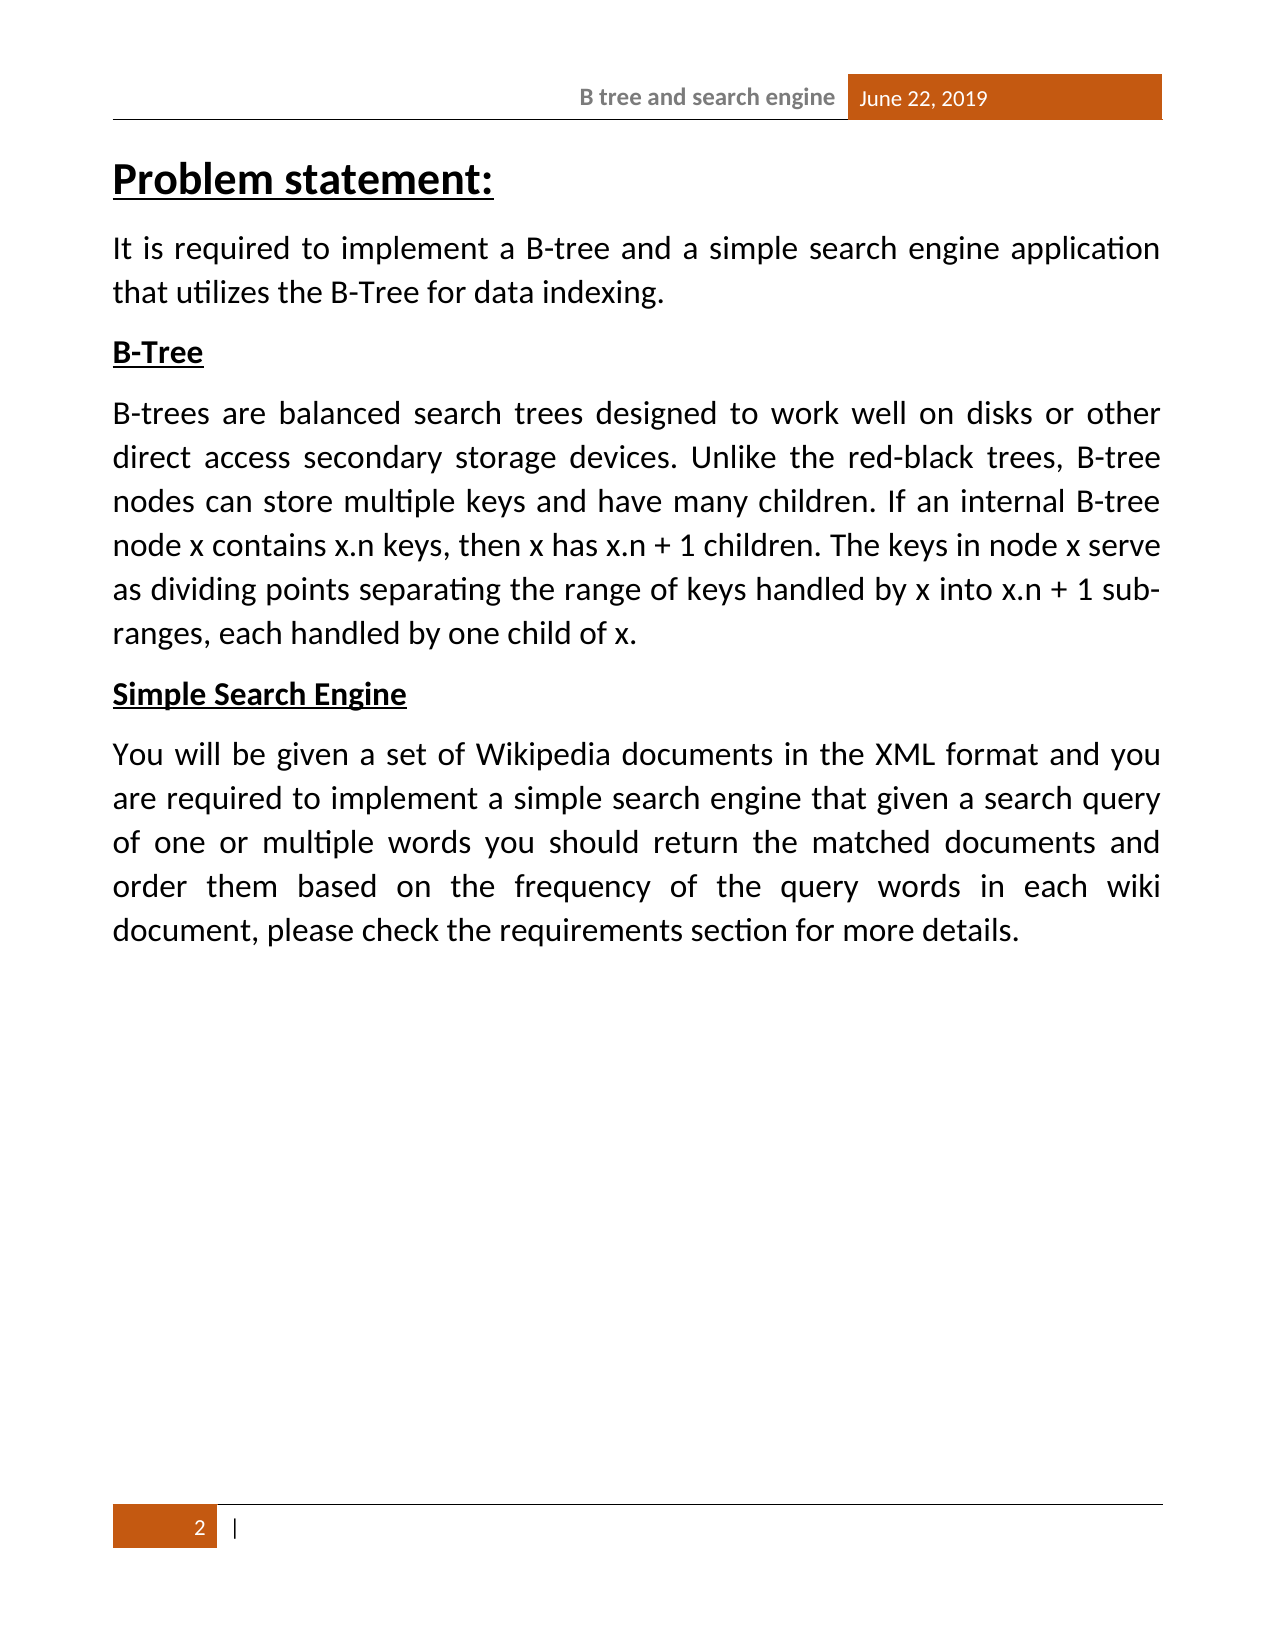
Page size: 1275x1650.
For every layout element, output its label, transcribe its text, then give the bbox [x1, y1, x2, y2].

text It is required to implement a B-tree and a simple search engine application that utilizes the B-Tree for data indexing. [112, 227, 1162, 312]
text B-Tree [112, 332, 1162, 372]
text Problem statement: [112, 150, 1162, 206]
text Simple Search Engine [112, 673, 1162, 713]
text You will be given a set of Wikipedia documents in the XML format and you are required to implement a simple search engine that given a search query of one or multiple words you should return the matched documents and order them based on the frequency of the query words in each wiki document, please check the requirements section for more details. [112, 733, 1162, 950]
text B-trees are balanced search trees designed to work well on disks or other direct access secondary storage devices. Unlike the red-black trees, B-tree nodes can store multiple keys and have many children. If an internal B-tree node x contains x.n keys, then x has x.n + 1 children. The keys in node x serve as dividing points separating the range of keys handled by x into x.n + 1 sub-ranges, each handled by one child of x. [112, 392, 1162, 653]
